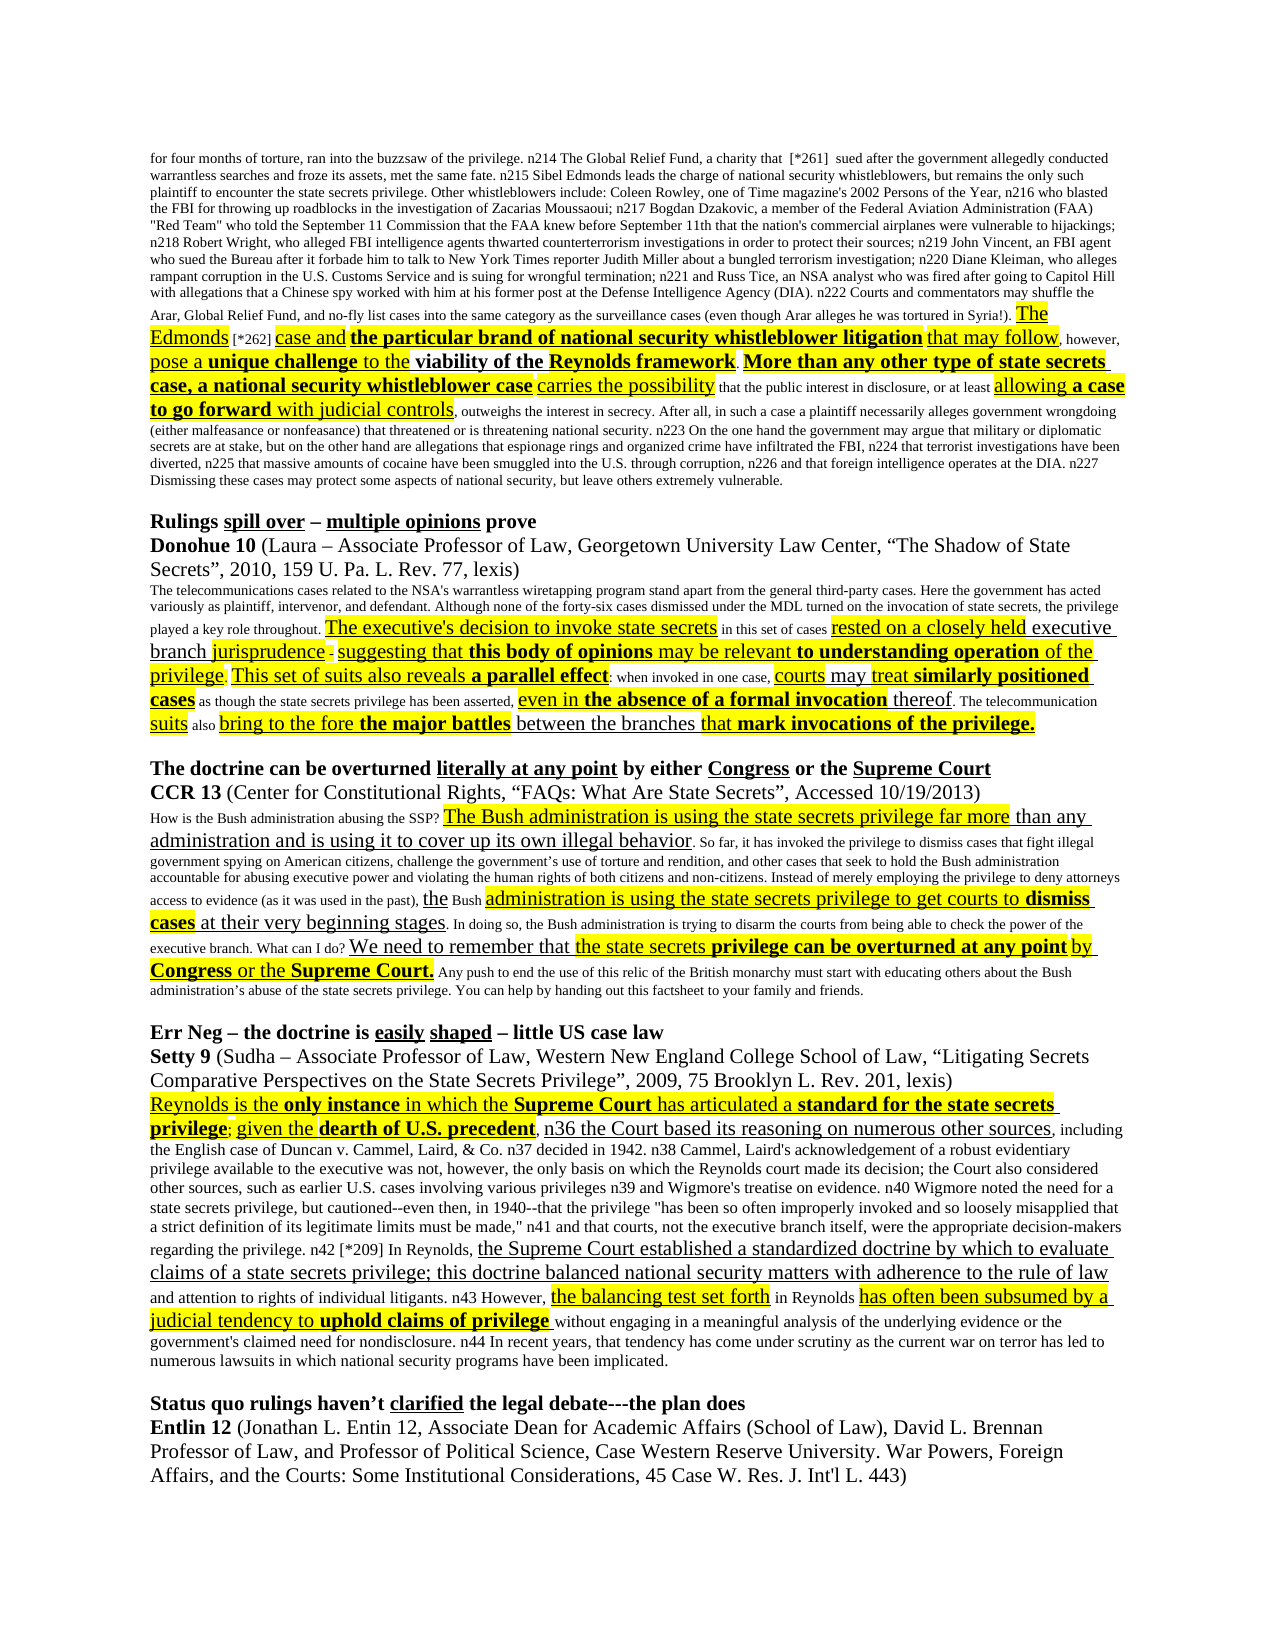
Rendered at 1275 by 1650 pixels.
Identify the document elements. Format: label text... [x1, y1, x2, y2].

text How is the Bush administration abusing the SSP? The Bush administration is using the state secrets privilege far more than any administration and is using it to cover up its own illegal behavior. So far, it has invoked the privilege to dismiss cases that fight illegal government spying on American citizens, challenge the government’s use of torture and rendition, and other cases that seek to hold the Bush administration accountable for abusing executive power and violating the human rights of both citizens and non-citizens. Instead of merely employing the privilege to deny attorneys access to evidence (as it was used in the past), the Bush administration is using the state secrets privilege to get courts to dismiss cases at their very beginning stages. In doing so, the Bush administration is trying to disarm the courts from being able to check the power of the executive branch. What can I do? We need to remember that the state secrets privilege can be overturned at any point by Congress or the Supreme Court. Any push to end the use of this relic of the British monarchy must start with educating others about the Bush administration’s abuse of the state secrets privilege. You can help by handing out this factsheet to your family and friends. [150, 804, 1125, 999]
text Reynolds is the only instance in which the Supreme Court has articulated a standard for the state secrets privilege; given the dearth of U.S. precedent, n36 the Court based its reasoning on numerous other sources, including the English case of Duncan v. Cammel, Laird, & Co. n37 decided in 1942. n38 Cammel, Laird's acknowledgement of a robust evidentiary privilege available to the executive was not, however, the only basis on which the Reynolds court made its decision; the Court also considered other sources, such as earlier U.S. cases involving various privileges n39 and Wigmore's treatise on evidence. n40 Wigmore noted the need for a state secrets privilege, but cautioned--even then, in 1940--that the privilege "has been so often improperly invoked and so loosely misapplied that a strict definition of its legitimate limits must be made," n41 and that courts, not the executive branch itself, were the appropriate decision-makers regarding the privilege. n42 [*209] In Reynolds, the Supreme Court established a standardized doctrine by which to evaluate claims of a state secrets privilege; this doctrine balanced national security matters with adherence to the rule of law and attention to rights of individual litigants. n43 However, the balancing test set forth in Reynolds has often been subsumed by a judicial tendency to uphold claims of privilege without engaging in a meaningful analysis of the underlying evidence or the government's claimed need for nondisclosure. n44 In recent years, that tendency has come under scrutiny as the current war on terror has led to numerous lawsuits in which national security programs have been implicated. [150, 1092, 1125, 1370]
text Entlin 12 (Jonathan L. Entin 12, Associate Dean for Academic Affairs (School of Law), David L. Brennan Professor of Law, and Professor of Political Science, Case Western Reserve University. War Powers, Foreign Affairs, and the Courts: Some Institutional Considerations, 45 Case W. Res. J. Int'l L. 443) [150, 1415, 1125, 1487]
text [150, 150, 1125, 373]
text CCR 13 (Center for Constitutional Rights, “FAQs: What Are State Secrets”, Accessed 10/19/2013) [150, 780, 1125, 804]
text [150, 349, 1125, 488]
subtitle Err Neg – the doctrine is easily shaped – little US case law [150, 1020, 1125, 1044]
subtitle Status quo rulings haven’t clarified the legal debate---the plan does [150, 1391, 1125, 1415]
text Setty 9 (Sudha – Associate Professor of Law, Western New England College School of Law, “Litigating Secrets Comparative Perspectives on the State Secrets Privilege”, 2009, 75 Brooklyn L. Rev. 201, lexis) [150, 1044, 1125, 1092]
text The telecommunications cases related to the NSA's warrantless wiretapping program stand apart from the general third-party cases. Here the government has acted variously as plaintiff, intervenor, and defendant. Although none of the forty-six cases dismissed under the MDL turned on the invocation of state secrets, the privilege played a key role throughout. The executive's decision to invoke state secrets in this set of cases rested on a closely held executive branch jurisprudence - suggesting that this body of opinions may be relevant to understanding operation of the privilege. This set of suits also reveals a parallel effect: when invoked in one case, courts may treat similarly positioned cases as though the state secrets privilege has been asserted, even in the absence of a formal invocation thereof. The telecommunication suits also bring to the fore the major battles between the branches that mark invocations of the privilege. [150, 581, 1125, 735]
subtitle The doctrine can be overturned literally at any point by either Congress or the Supreme Court [150, 756, 1125, 780]
subtitle Rulings spill over – multiple opinions prove [150, 509, 1125, 533]
text Donohue 10 (Laura – Associate Professor of Law, Georgetown University Law Center, “The Shadow of State Secrets”, 2010, 159 U. Pa. L. Rev. 77, lexis) [150, 533, 1125, 581]
